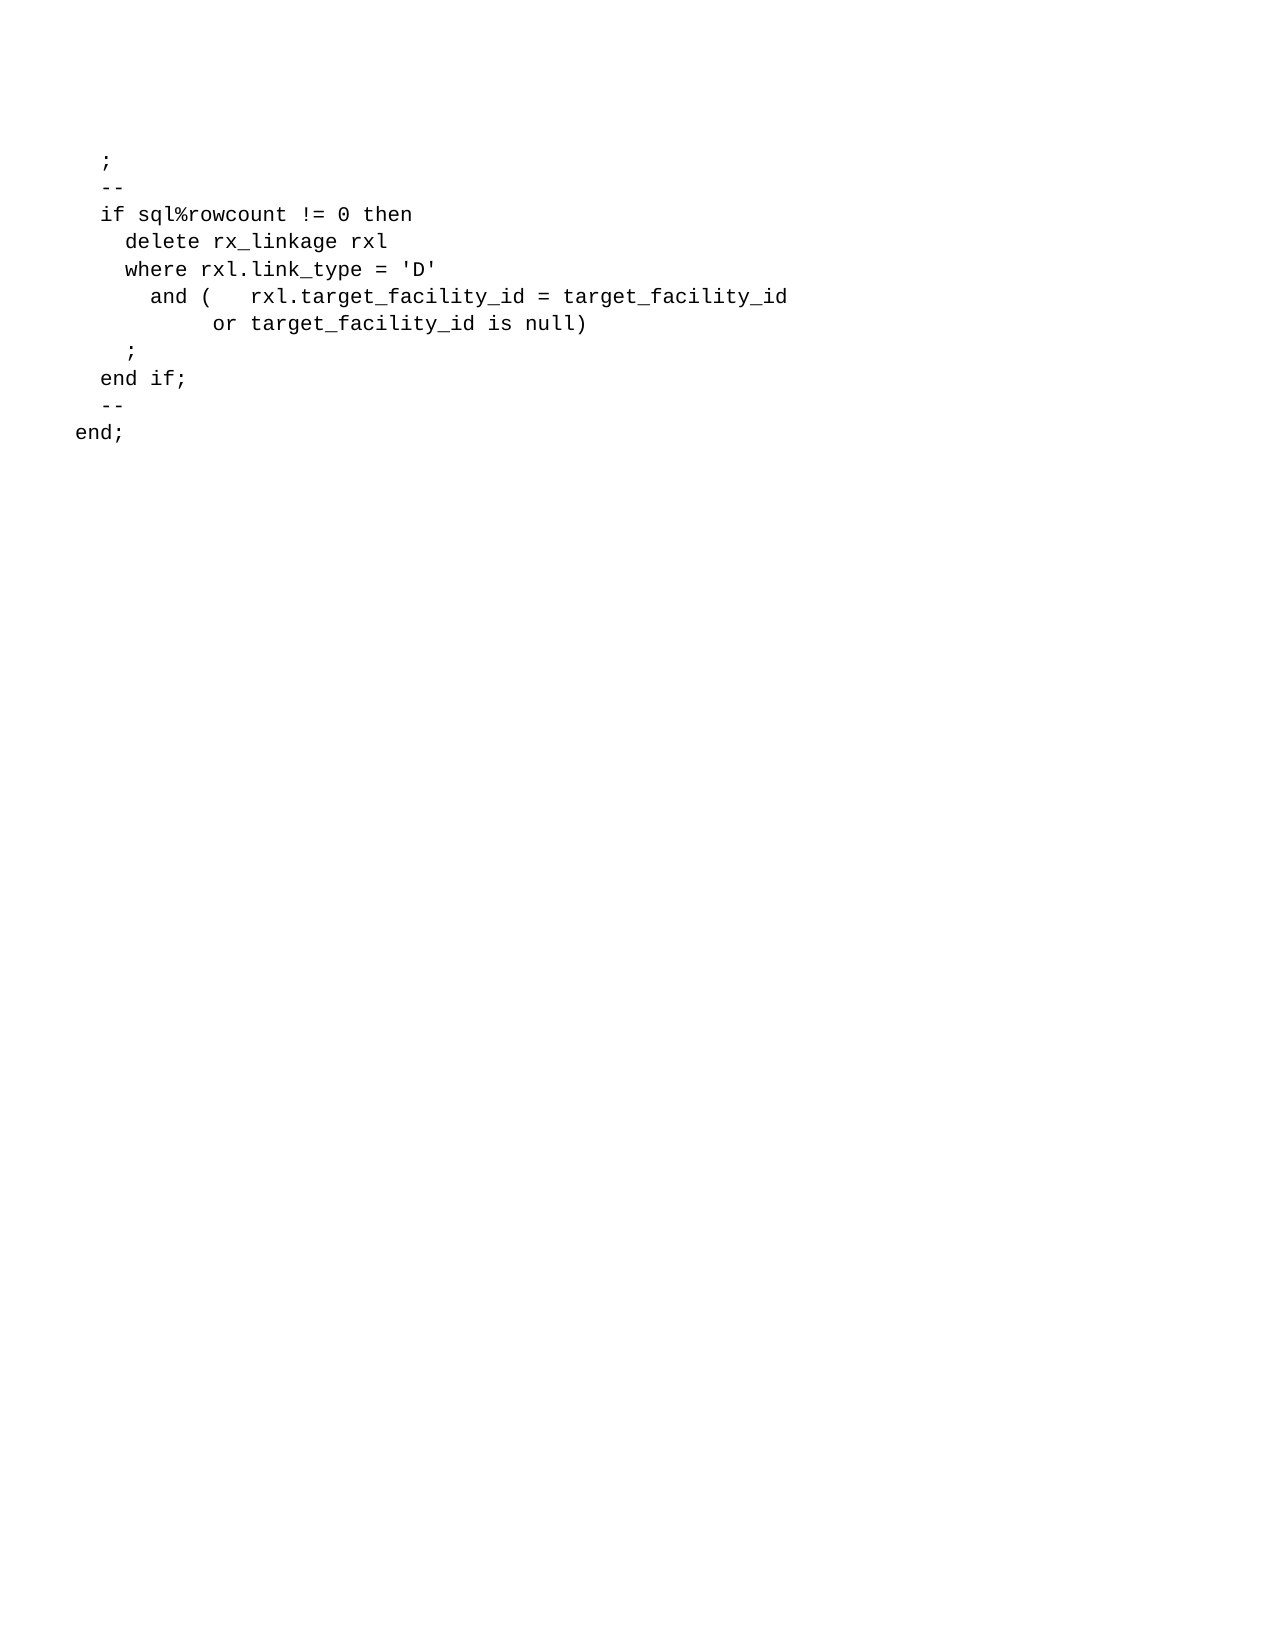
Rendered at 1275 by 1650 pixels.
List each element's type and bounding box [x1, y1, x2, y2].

text [75, 150, 1125, 446]
